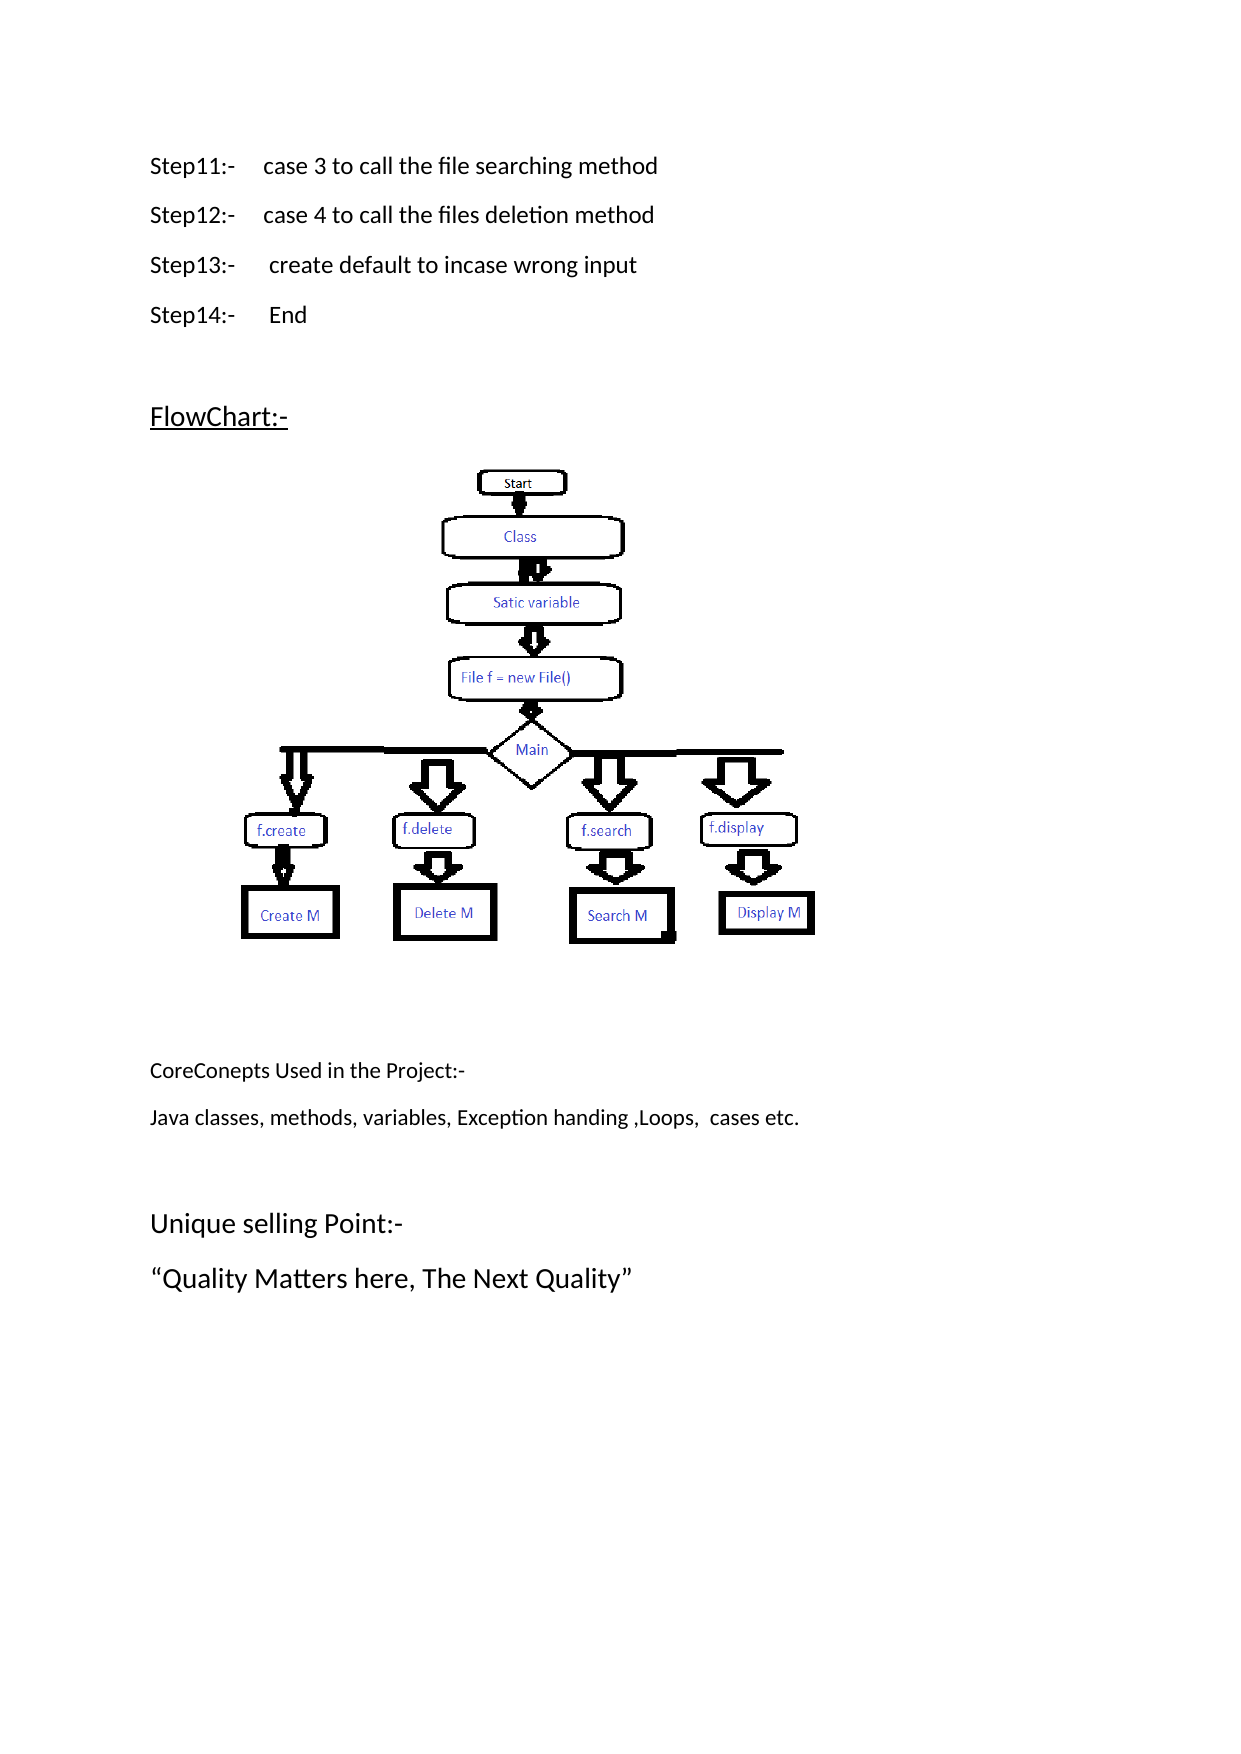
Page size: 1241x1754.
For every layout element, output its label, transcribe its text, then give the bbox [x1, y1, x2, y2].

text FlowChart:- [150, 398, 1090, 433]
text Step13:- create default to incase wrong input [150, 249, 1090, 280]
text Step12:- case 4 to call the files deletion method [150, 199, 1090, 230]
text Step11:- case 3 to call the file searching method [150, 150, 1090, 181]
text “Quality Matters here, The Next Quality” [150, 1260, 1090, 1296]
text Unique selling Point:- [150, 1205, 1090, 1240]
picture [150, 453, 866, 982]
text CoreConepts Used in the Project:- [150, 1056, 1090, 1084]
text Step14:- End [150, 299, 1090, 329]
text Java classes, methods, variables, Exception handing ,Loops, cases etc. [150, 1103, 1090, 1131]
